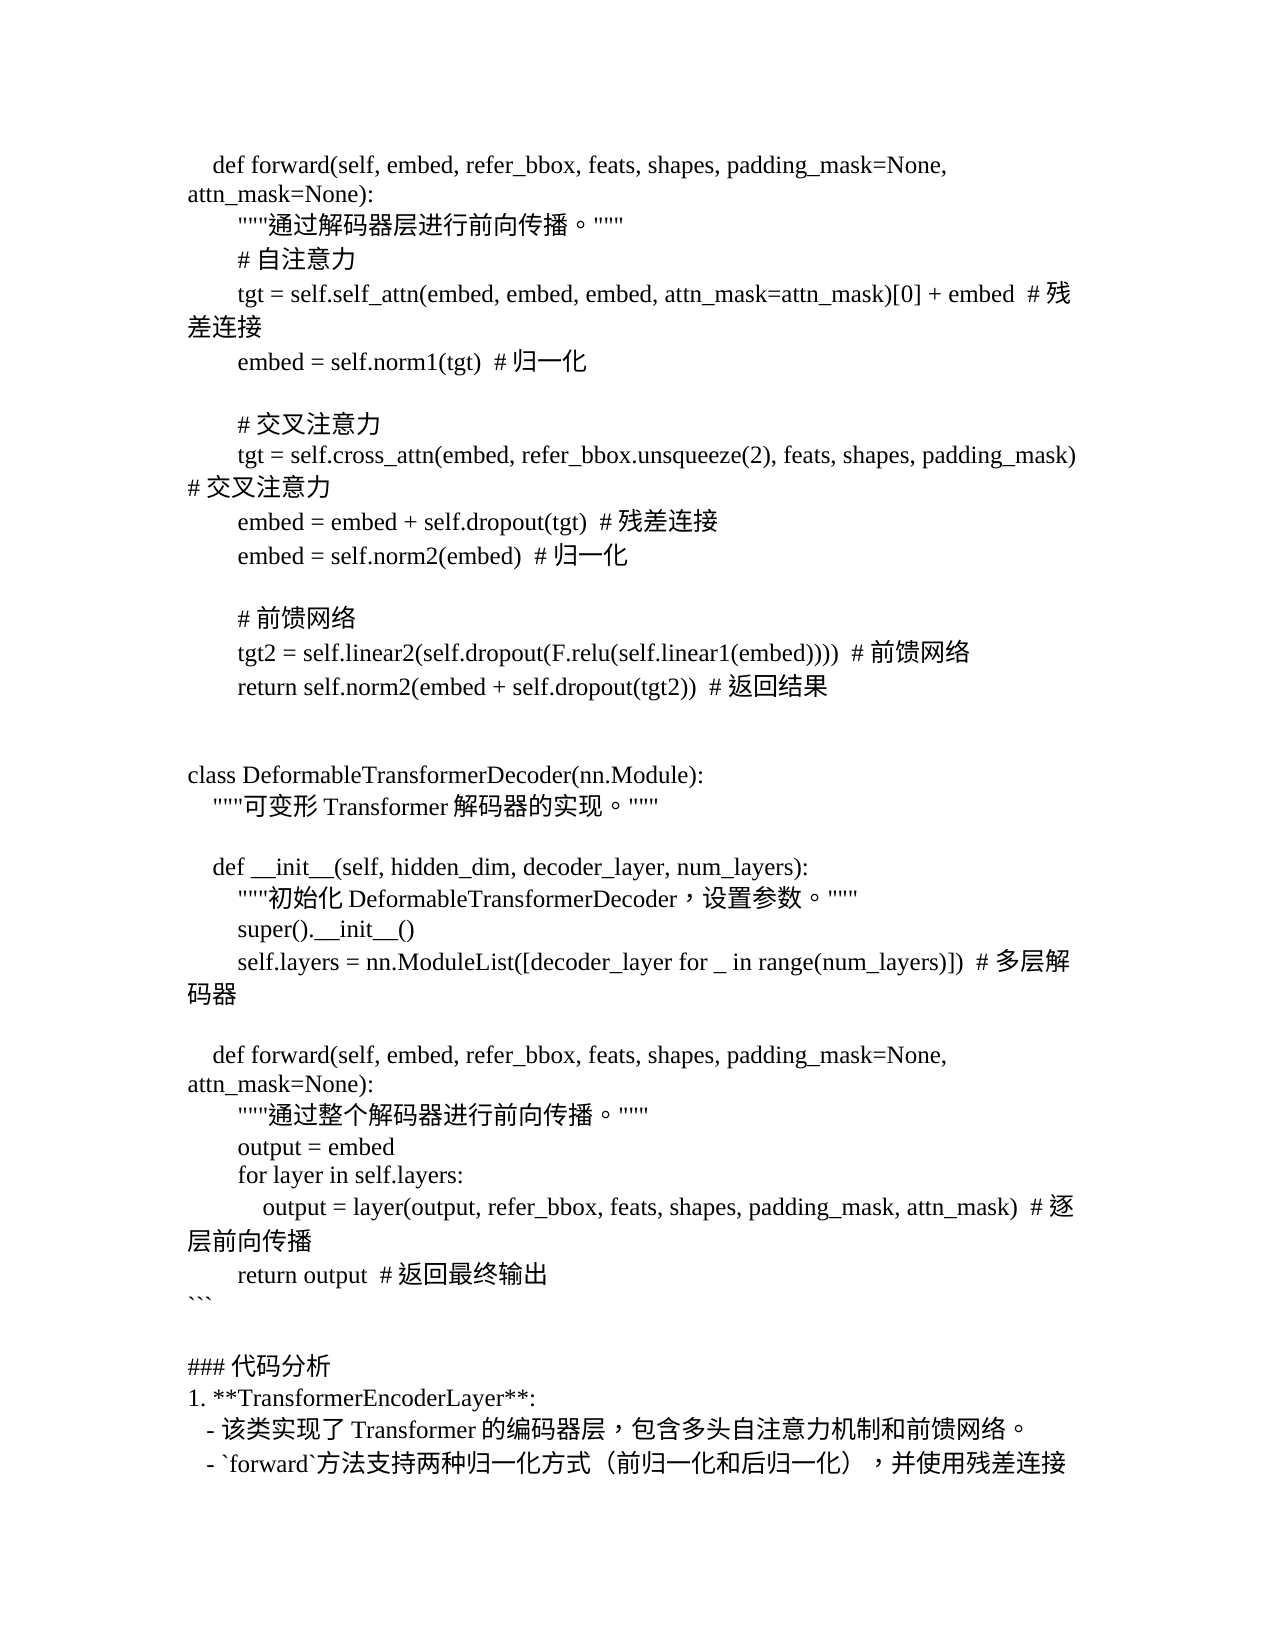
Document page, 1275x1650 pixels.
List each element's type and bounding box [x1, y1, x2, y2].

text [187, 150, 1087, 1480]
